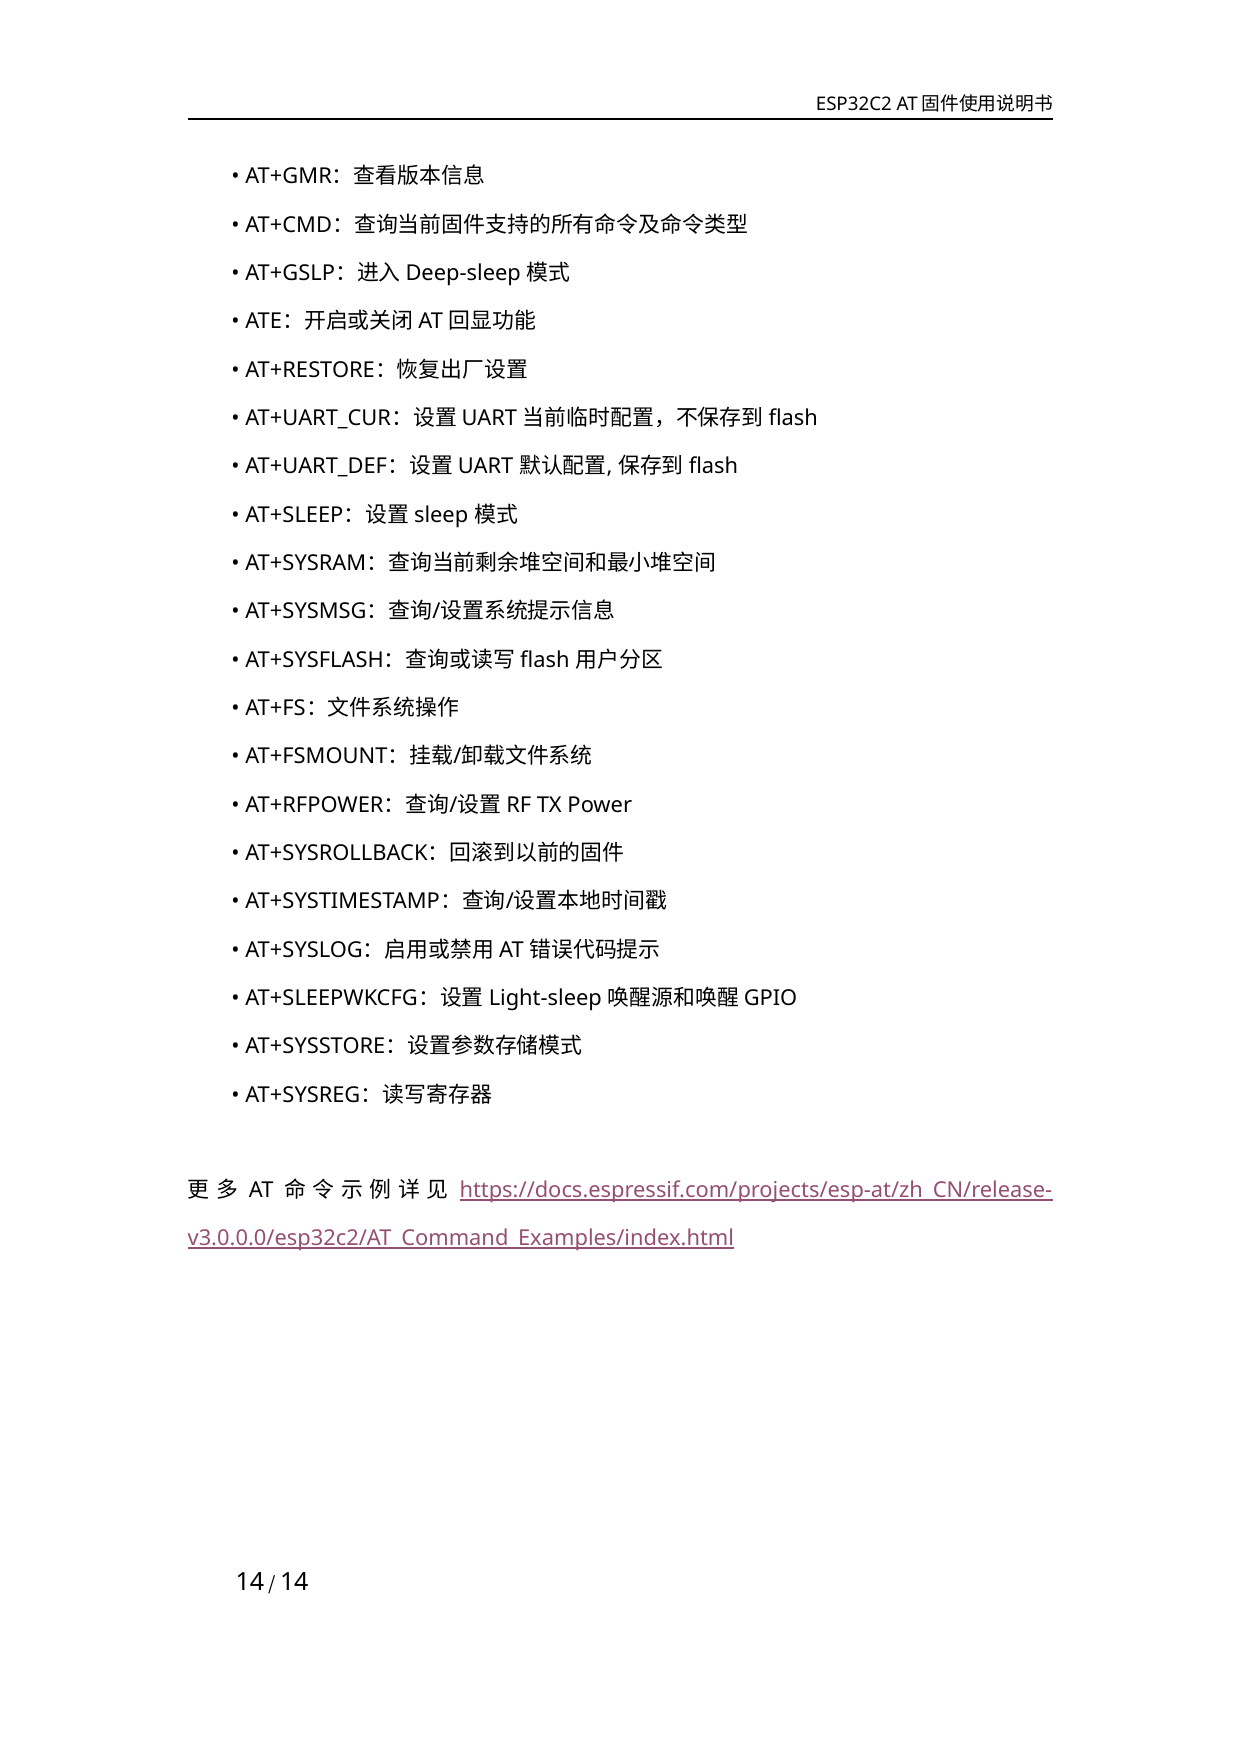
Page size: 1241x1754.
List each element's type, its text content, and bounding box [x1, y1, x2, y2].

text • AT+FS：文件系统操作 [187, 689, 1053, 722]
text • AT+SYSSTORE：设置参数存储模式 [187, 1028, 1053, 1060]
text • AT+SYSFLASH：查询或读写 flash 用户分区 [187, 641, 1053, 674]
text • AT+GMR：查看版本信息 [187, 158, 1053, 190]
text • AT+FSMOUNT：挂载/卸载文件系统 [187, 738, 1053, 770]
text • AT+UART_DEF：设置 UART 默认配置, 保存到 flash [187, 448, 1053, 480]
text • ATE：开启或关闭 AT 回显功能 [187, 303, 1053, 335]
text • AT+SYSREG：读写寄存器 [187, 1076, 1053, 1109]
text • AT+SYSTIMESTAMP：查询/设置本地时间戳 [187, 883, 1053, 915]
text • AT+RESTORE：恢复出厂设置 [187, 351, 1053, 384]
text • AT+GSLP：进入 Deep-sleep 模式 [187, 254, 1053, 287]
list 更多AT命令示例详见https://docs.espressif.com/projects/esp-at/zh_CN/release-v3.0.0.0/esp32c2/AT_Command_Examples/index.html [187, 1172, 1053, 1253]
text • AT+RFPOWER：查询/设置 RF TX Power [187, 786, 1053, 819]
text • AT+UART_CUR：设置 UART 当前临时配置，不保存到 flash [187, 399, 1053, 432]
text • AT+CMD：查询当前固件支持的所有命令及命令类型 [187, 206, 1053, 239]
text • AT+SLEEPWKCFG：设置 Light-sleep 唤醒源和唤醒 GPIO [187, 979, 1053, 1012]
text • AT+SYSROLLBACK：回滚到以前的固件 [187, 834, 1053, 867]
text • AT+SLEEP：设置 sleep 模式 [187, 496, 1053, 529]
text • AT+SYSRAM：查询当前剩余堆空间和最小堆空间 [187, 544, 1053, 577]
text • AT+SYSLOG：启用或禁用 AT 错误代码提示 [187, 931, 1053, 964]
text • AT+SYSMSG：查询/设置系统提示信息 [187, 593, 1053, 625]
